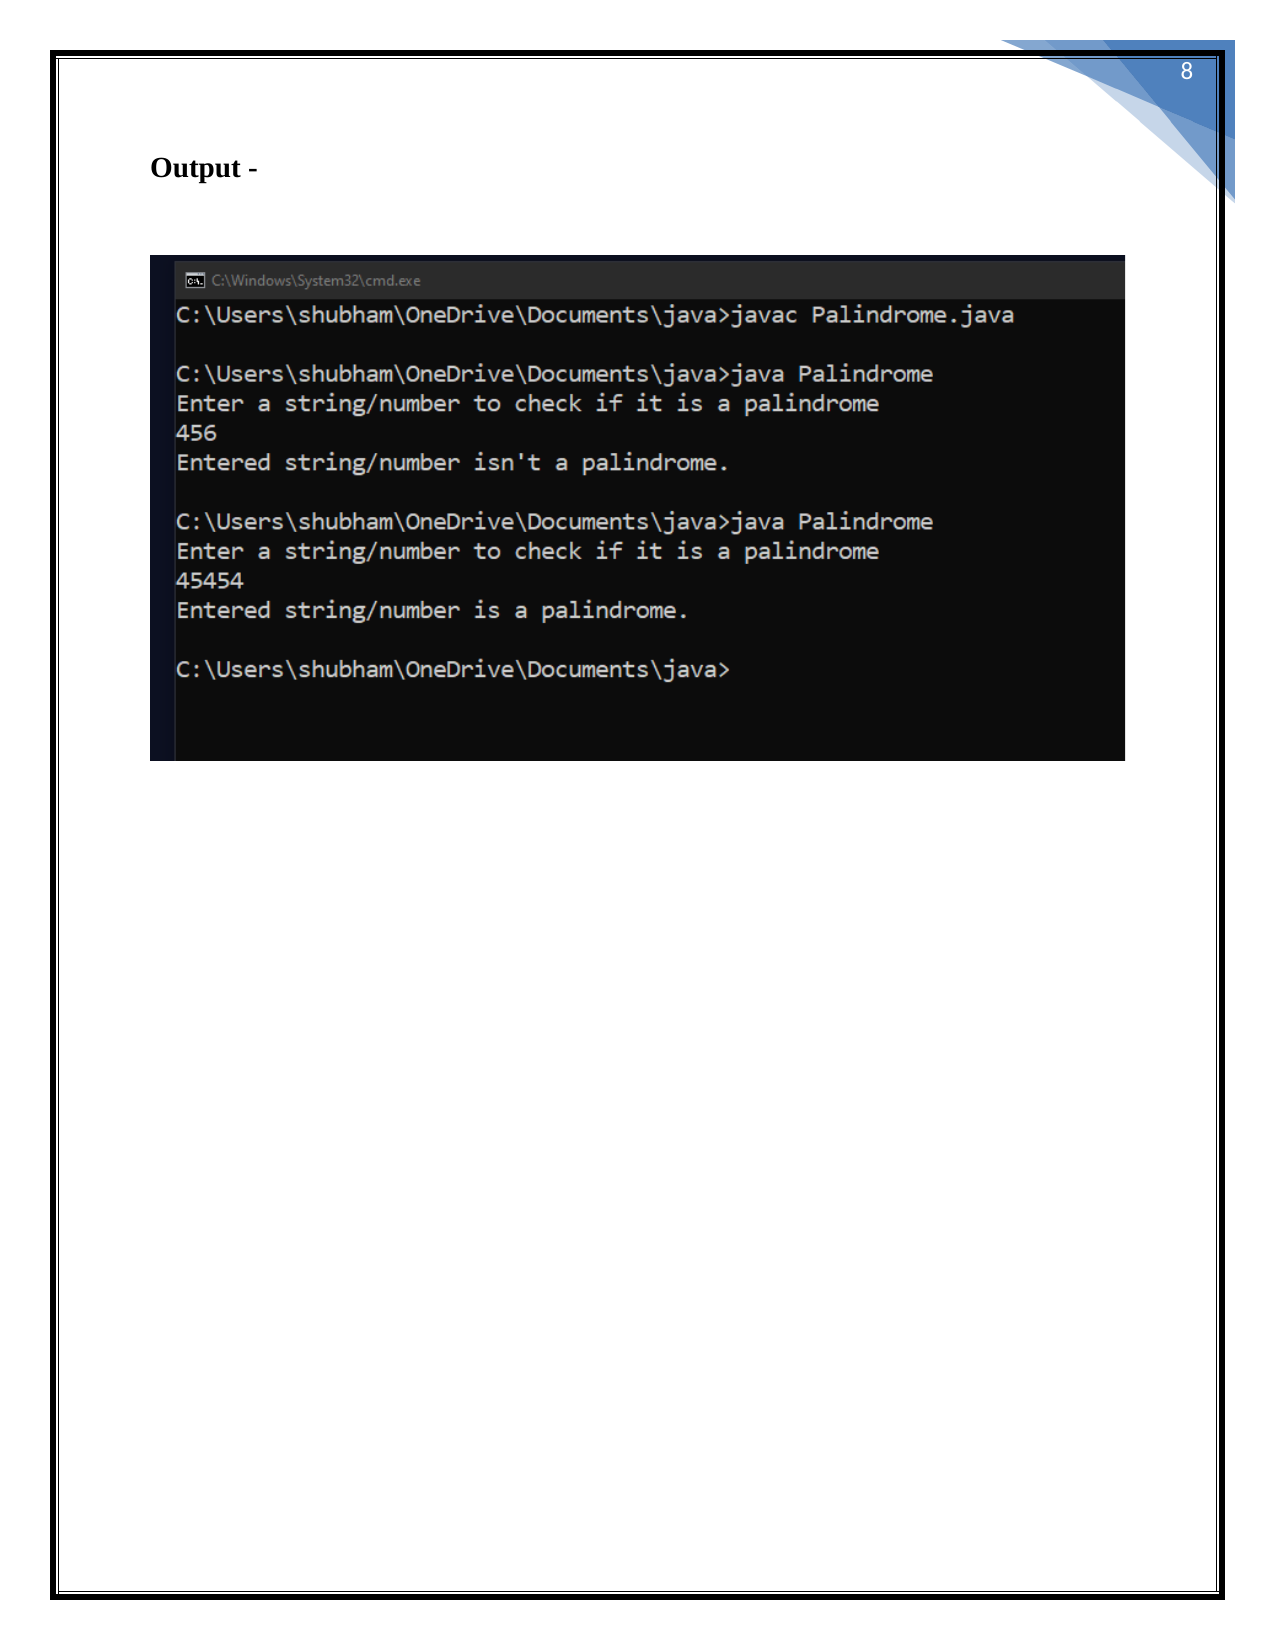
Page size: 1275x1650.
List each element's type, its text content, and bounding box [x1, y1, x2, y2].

picture [998, 40, 1235, 204]
picture [998, 59, 1216, 204]
text Output - [150, 150, 1125, 183]
picture [150, 255, 1125, 761]
